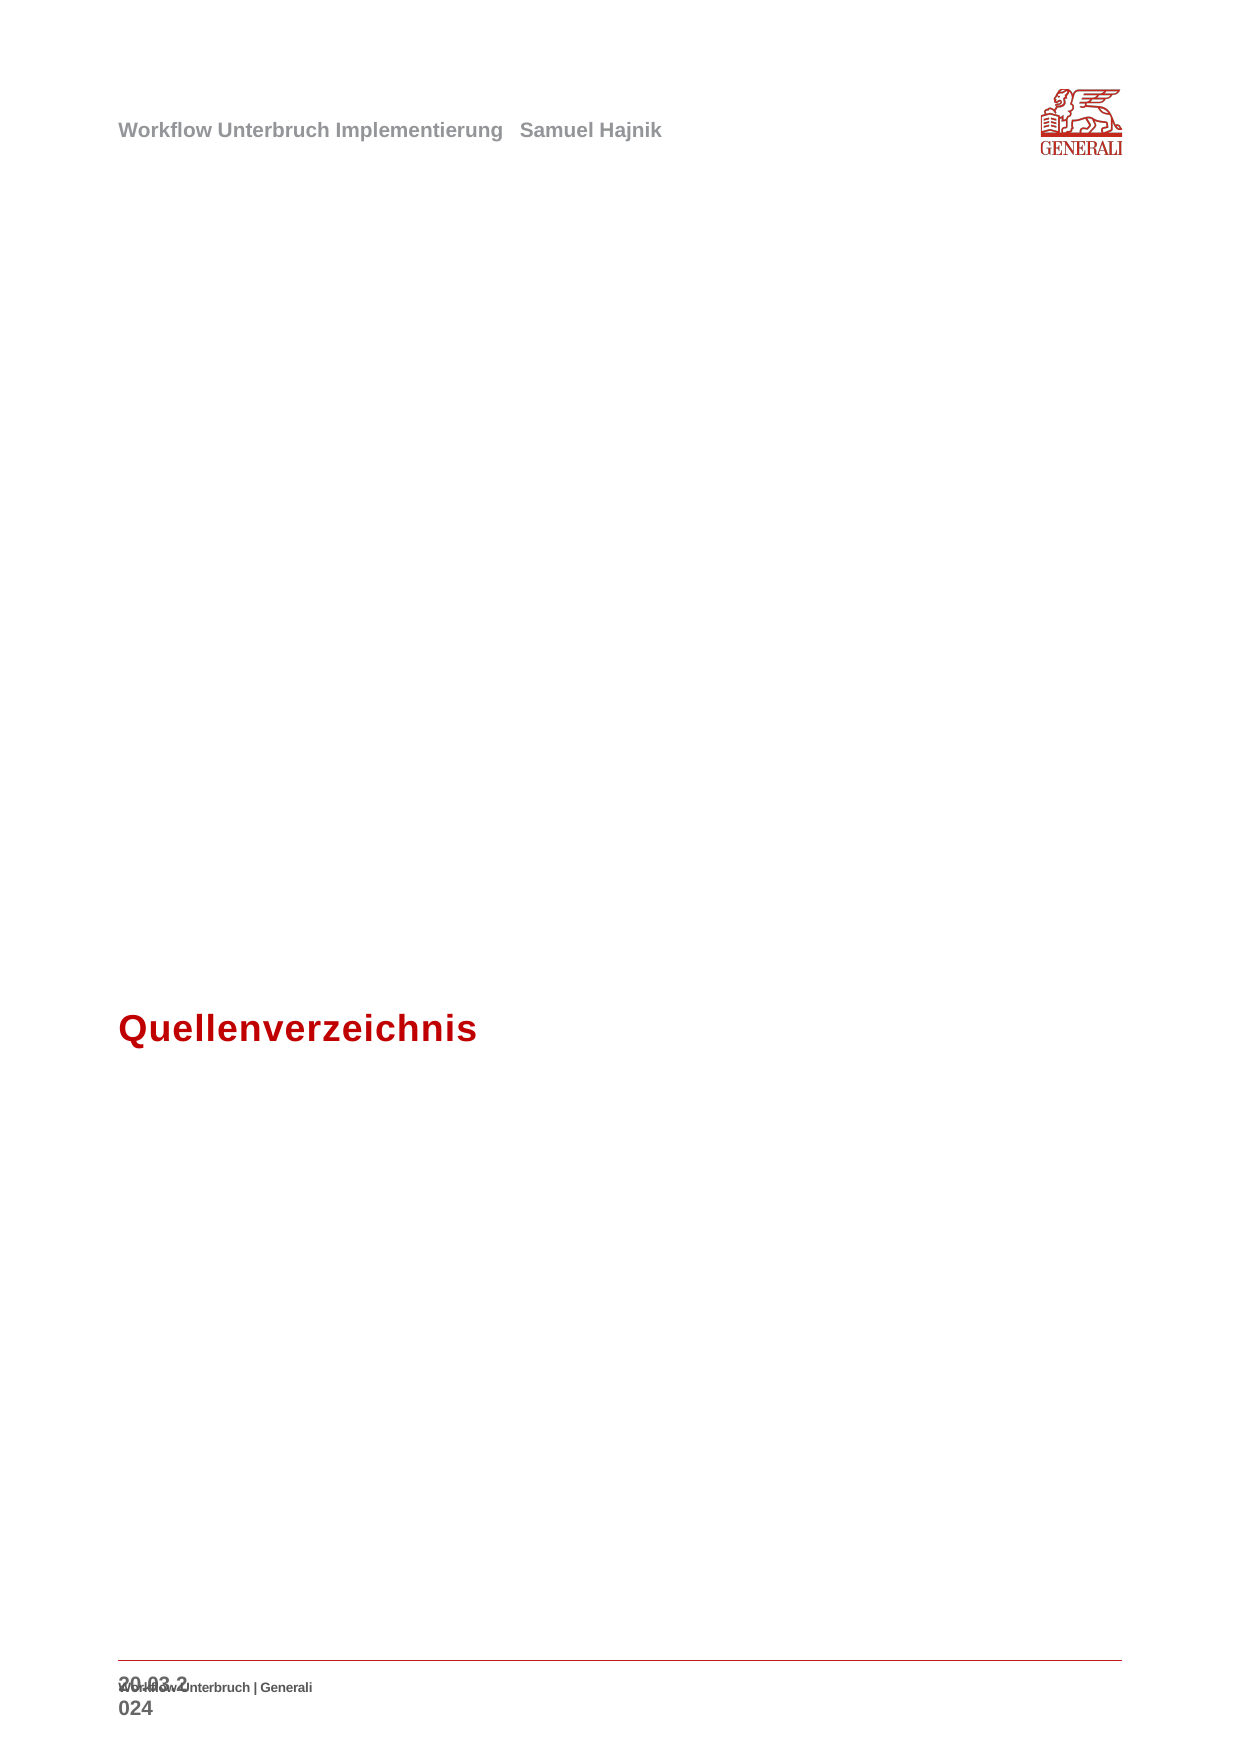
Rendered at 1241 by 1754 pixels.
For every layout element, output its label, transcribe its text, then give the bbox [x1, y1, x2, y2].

picture [1040, 89, 1123, 155]
text Quellenverzeichnis [118, 1006, 1122, 1050]
